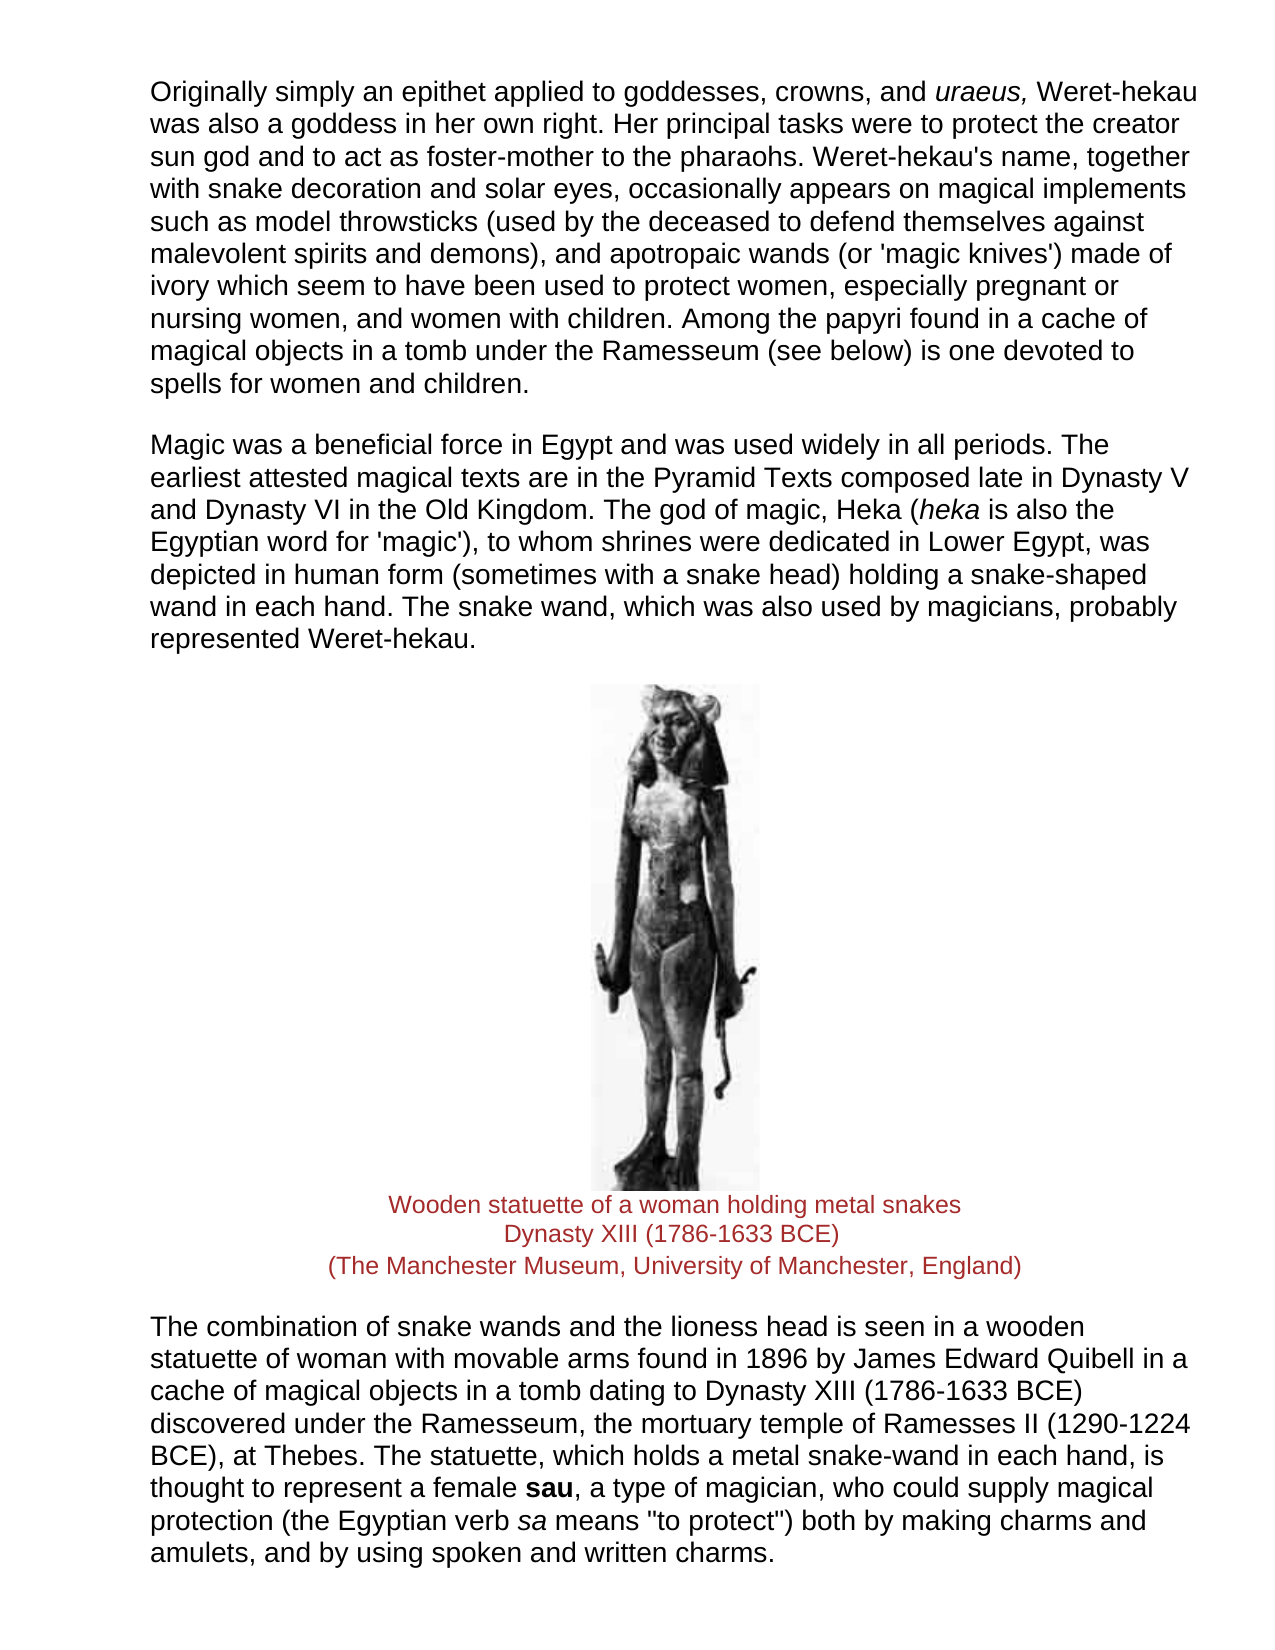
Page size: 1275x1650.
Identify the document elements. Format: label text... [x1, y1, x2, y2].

picture [590, 684, 760, 1191]
text The combination of snake wands and the lioness head is seen in a wooden statuette of woman with movable arms found in 1896 by James Edward Quibell in a cache of magical objects in a tomb dating to Dynasty XIII (1786-1633 BCE) discovered under the Ramesseum, the mortuary temple of Ramesses II (1290-1224 BCE), at Thebes. The statuette, which holds a metal snake-wand in each hand, is thought to represent a female sau, a type of magician, who could supply magical protection (the Egyptian verb sa means "to protect") both by making charms and amulets, and by using spoken and written charms. [150, 1309, 1200, 1569]
text Magic was a beneficial force in Egypt and was used widely in all periods. The earliest attested magical texts are in the Pyramid Texts composed late in Dynasty V and Dynasty VI in the Old Kingdom. The god of magic, Heka (heka is also the Egyptian word for 'magic'), to whom shrines were dedicated in Lower Egypt, was depicted in human form (sometimes with a snake head) holding a snake-shaped wand in each hand. The snake wand, which was also used by magicians, probably represented Weret-hekau. [150, 428, 1200, 655]
text Originally simply an epithet applied to goddesses, crowns, and uraeus, Weret-hekau was also a goddess in her own right. Her principal tasks were to protect the creator sun god and to act as foster-mother to the pharaohs. Weret-hekau's name, together with snake decoration and solar eyes, occasionally appears on magical implements such as model throwsticks (used by the deceased to defend themselves against malevolent spirits and demons), and apotropaic wands (or 'magic knives') made of ivory which seem to have been used to protect women, especially pregnant or nursing women, and women with children. Among the papyri found in a cache of magical objects in a tomb under the Ramesseum (see below) is one devoted to spells for women and children. [150, 75, 1200, 399]
text Wooden statuette of a woman holding metal snakes Dynasty XIII (1786-1633 BCE) (The Manchester Museum, University of Manchester, England) [150, 684, 1200, 1280]
